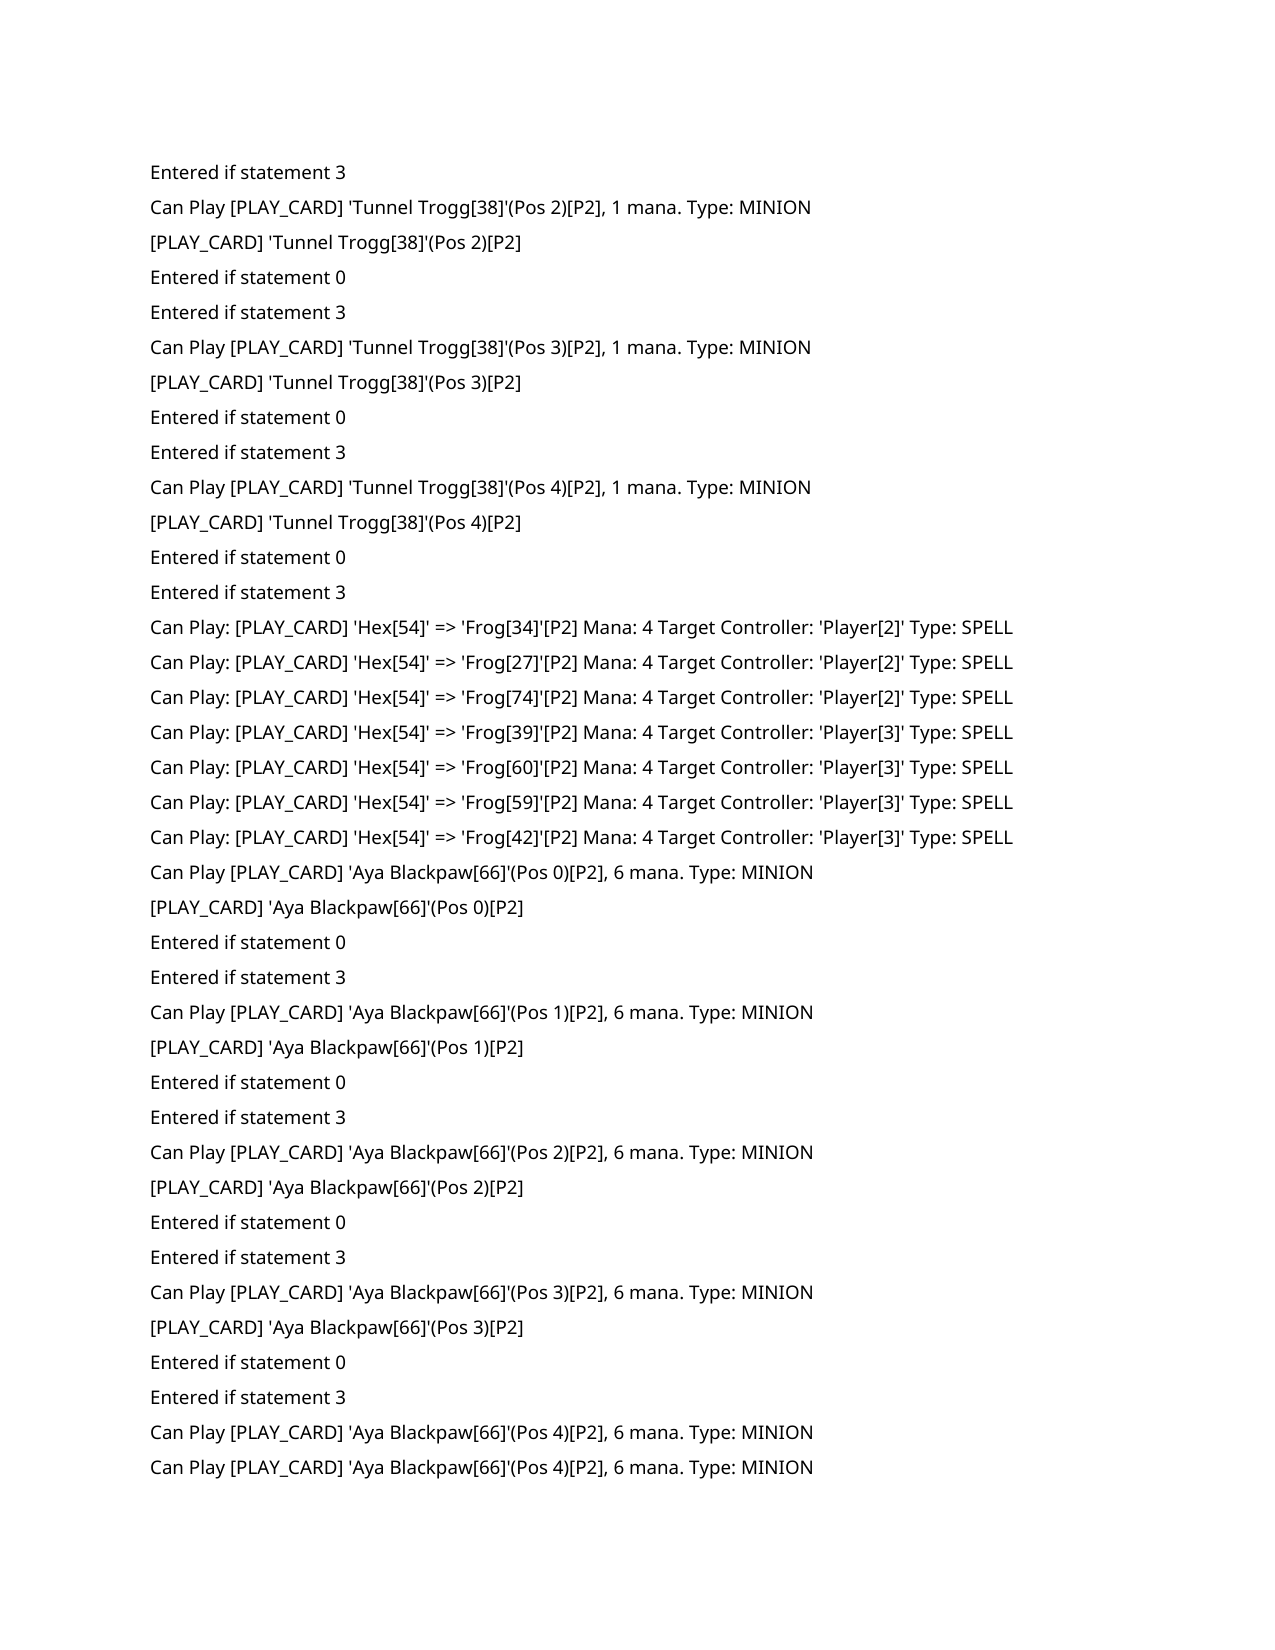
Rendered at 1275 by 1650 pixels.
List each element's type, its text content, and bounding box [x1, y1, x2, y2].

text Entered if statement 3 [150, 430, 1125, 465]
text Can Play [PLAY_CARD] 'Aya Blackpaw[66]'(Pos 3)[P2], 6 mana. Type: MINION [150, 1270, 1125, 1305]
text Entered if statement 0 [150, 920, 1125, 955]
text Entered if statement 3 [150, 1375, 1125, 1410]
text Entered if statement 3 [150, 1095, 1125, 1130]
text [PLAY_CARD] 'Aya Blackpaw[66]'(Pos 0)[P2] [150, 885, 1125, 920]
text [PLAY_CARD] 'Tunnel Trogg[38]'(Pos 2)[P2] [150, 220, 1125, 255]
text [PLAY_CARD] 'Tunnel Trogg[38]'(Pos 4)[P2] [150, 500, 1125, 535]
text Entered if statement 0 [150, 535, 1125, 570]
text Can Play: [PLAY_CARD] 'Hex[54]' => 'Frog[60]'[P2] Mana: 4 Target Controller: 'Player[3]' Type: SPELL [150, 745, 1125, 780]
text Can Play [PLAY_CARD] 'Aya Blackpaw[66]'(Pos 0)[P2], 6 mana. Type: MINION [150, 850, 1125, 885]
text Can Play [PLAY_CARD] 'Aya Blackpaw[66]'(Pos 2)[P2], 6 mana. Type: MINION [150, 1130, 1125, 1165]
text Can Play: [PLAY_CARD] 'Hex[54]' => 'Frog[59]'[P2] Mana: 4 Target Controller: 'Player[3]' Type: SPELL [150, 780, 1125, 815]
text Entered if statement 3 [150, 1235, 1125, 1270]
text Can Play: [PLAY_CARD] 'Hex[54]' => 'Frog[34]'[P2] Mana: 4 Target Controller: 'Player[2]' Type: SPELL [150, 605, 1125, 640]
text [PLAY_CARD] 'Aya Blackpaw[66]'(Pos 1)[P2] [150, 1025, 1125, 1060]
text Can Play [PLAY_CARD] 'Aya Blackpaw[66]'(Pos 4)[P2], 6 mana. Type: MINION [150, 1410, 1125, 1445]
text Entered if statement 3 [150, 955, 1125, 990]
text Can Play [PLAY_CARD] 'Tunnel Trogg[38]'(Pos 4)[P2], 1 mana. Type: MINION [150, 465, 1125, 500]
text Can Play [PLAY_CARD] 'Tunnel Trogg[38]'(Pos 3)[P2], 1 mana. Type: MINION [150, 325, 1125, 360]
text Can Play [PLAY_CARD] 'Tunnel Trogg[38]'(Pos 2)[P2], 1 mana. Type: MINION [150, 185, 1125, 220]
text [PLAY_CARD] 'Aya Blackpaw[66]'(Pos 2)[P2] [150, 1165, 1125, 1200]
text [PLAY_CARD] 'Tunnel Trogg[38]'(Pos 3)[P2] [150, 360, 1125, 395]
text Can Play: [PLAY_CARD] 'Hex[54]' => 'Frog[27]'[P2] Mana: 4 Target Controller: 'Player[2]' Type: SPELL [150, 640, 1125, 675]
text Can Play [PLAY_CARD] 'Aya Blackpaw[66]'(Pos 1)[P2], 6 mana. Type: MINION [150, 990, 1125, 1025]
text Can Play [PLAY_CARD] 'Aya Blackpaw[66]'(Pos 4)[P2], 6 mana. Type: MINION [150, 1445, 1125, 1480]
text Entered if statement 0 [150, 395, 1125, 430]
text Entered if statement 0 [150, 1340, 1125, 1375]
text [PLAY_CARD] 'Aya Blackpaw[66]'(Pos 3)[P2] [150, 1305, 1125, 1340]
text Entered if statement 0 [150, 255, 1125, 290]
text Entered if statement 0 [150, 1060, 1125, 1095]
text Entered if statement 3 [150, 290, 1125, 325]
text Can Play: [PLAY_CARD] 'Hex[54]' => 'Frog[39]'[P2] Mana: 4 Target Controller: 'Player[3]' Type: SPELL [150, 710, 1125, 745]
text Entered if statement 3 [150, 150, 1125, 185]
text Entered if statement 3 [150, 570, 1125, 605]
text Can Play: [PLAY_CARD] 'Hex[54]' => 'Frog[42]'[P2] Mana: 4 Target Controller: 'Player[3]' Type: SPELL [150, 815, 1125, 850]
text Entered if statement 0 [150, 1200, 1125, 1235]
text Can Play: [PLAY_CARD] 'Hex[54]' => 'Frog[74]'[P2] Mana: 4 Target Controller: 'Player[2]' Type: SPELL [150, 675, 1125, 710]
